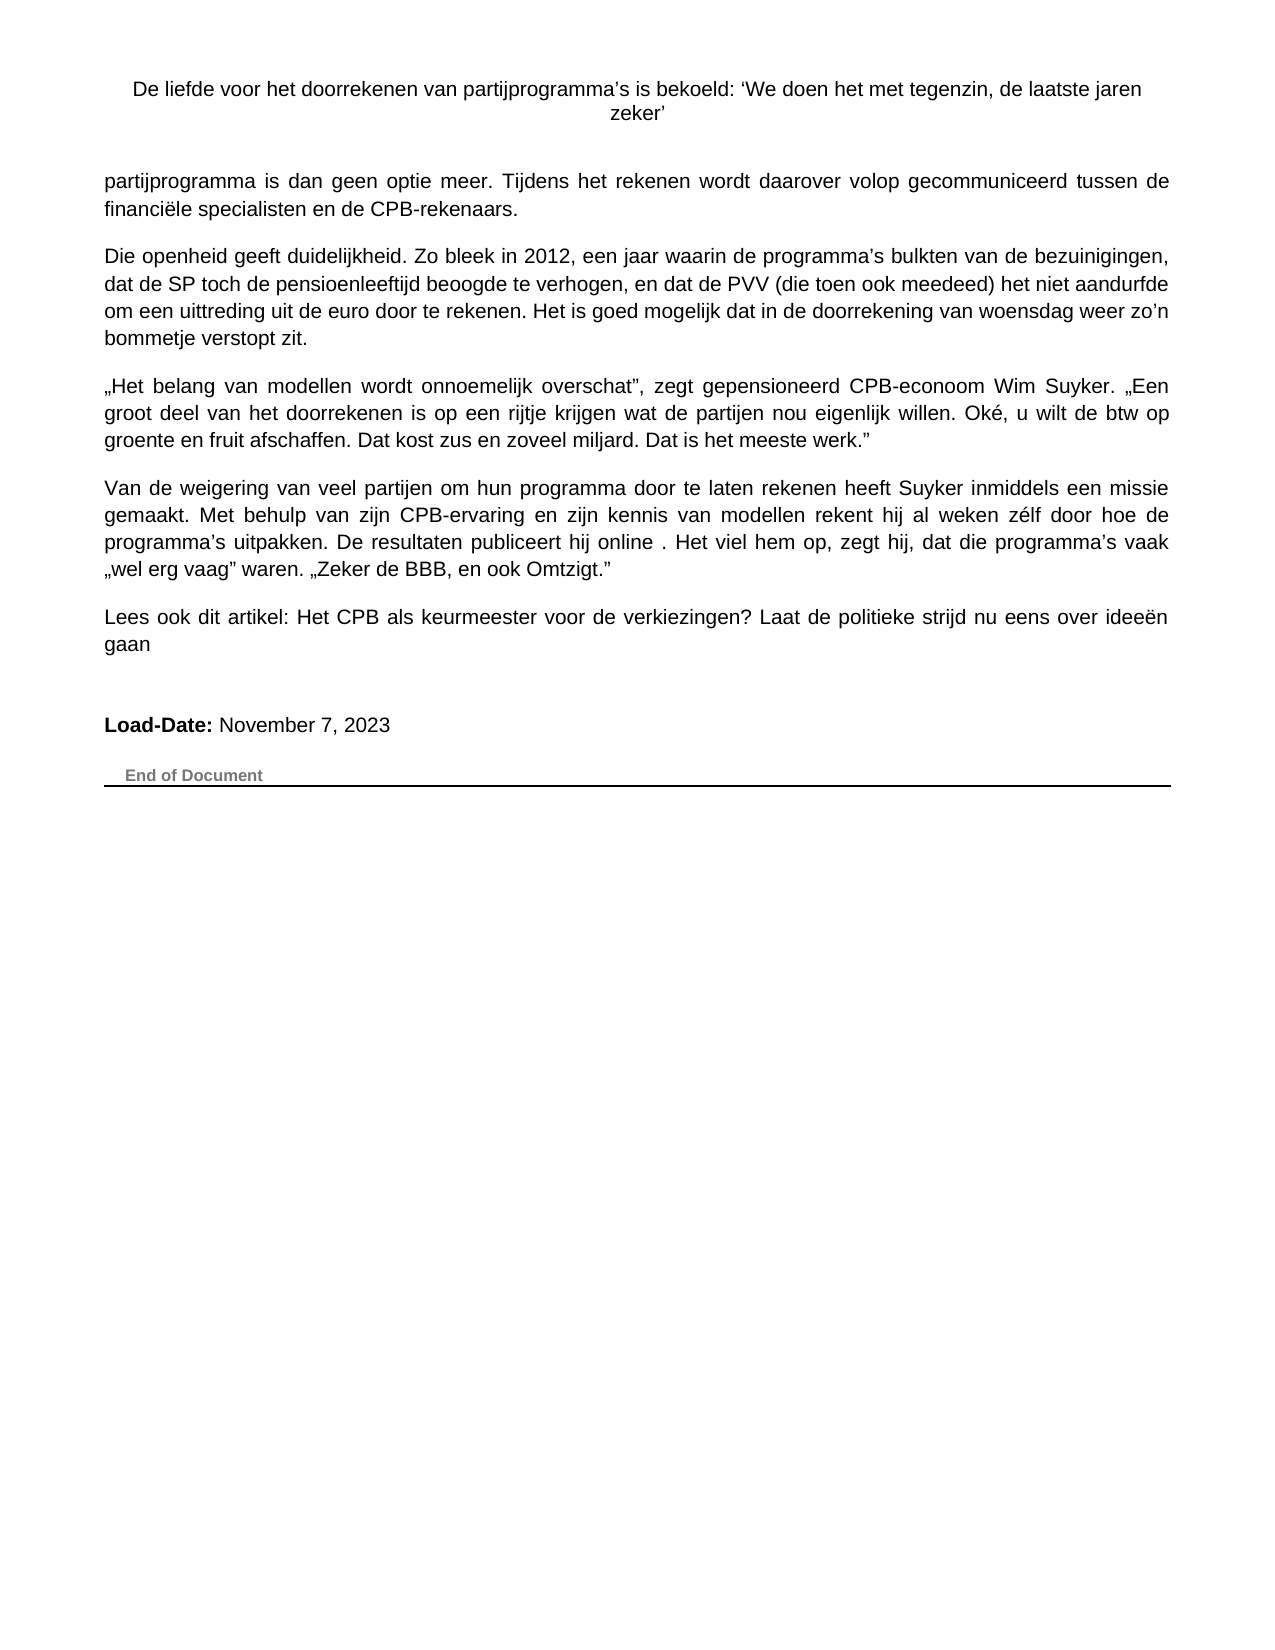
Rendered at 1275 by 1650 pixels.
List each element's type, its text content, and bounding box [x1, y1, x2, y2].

text Van de weigering van veel partijen om hun programma door te laten rekenen heeft Suyker inmiddels een missie gemaakt. Met behulp van zijn CPB-ervaring en zijn kennis van modellen rekent hij al weken zélf door hoe de programma’s uitpakken. De resultaten publiceert hij online . Het viel hem op, zegt hij, dat die programma’s vaak „wel erg vaag” waren. „Zeker de BBB, en ook Omtzigt.” [104, 472, 1171, 581]
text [104, 166, 1171, 220]
text End of Document [125, 765, 1171, 784]
text Die openheid geeft duidelijkheid. Zo bleek in 2012, een jaar waarin de programma’s bulkten van de bezuinigingen, dat de SP toch de pensioenleeftijd beoogde te verhogen, en dat de PVV (die toen ook meedeed) het niet aandurfde om een uittreding uit de euro door te rekenen. Het is goed mogelijk dat in de doorrekening van woensdag weer zo’n bommetje verstopt zit. [104, 241, 1171, 349]
text Lees ook dit artikel: Het CPB als keurmeester voor de verkiezingen? Laat de politieke strijd nu eens over ideeën gaan [104, 602, 1171, 656]
text Load-Date: November 7, 2023 [104, 681, 1171, 737]
text „Het belang van modellen wordt onnoemelijk overschat”, zegt gepensioneerd CPB-econoom Wim Suyker. „Een groot deel van het doorrekenen is op een rijtje krijgen wat de partijen nou eigenlijk willen. Oké, u wilt de btw op groente en fruit afschaffen. Dat kost zus en zoveel miljard. Dat is het meeste werk.” [104, 370, 1171, 452]
